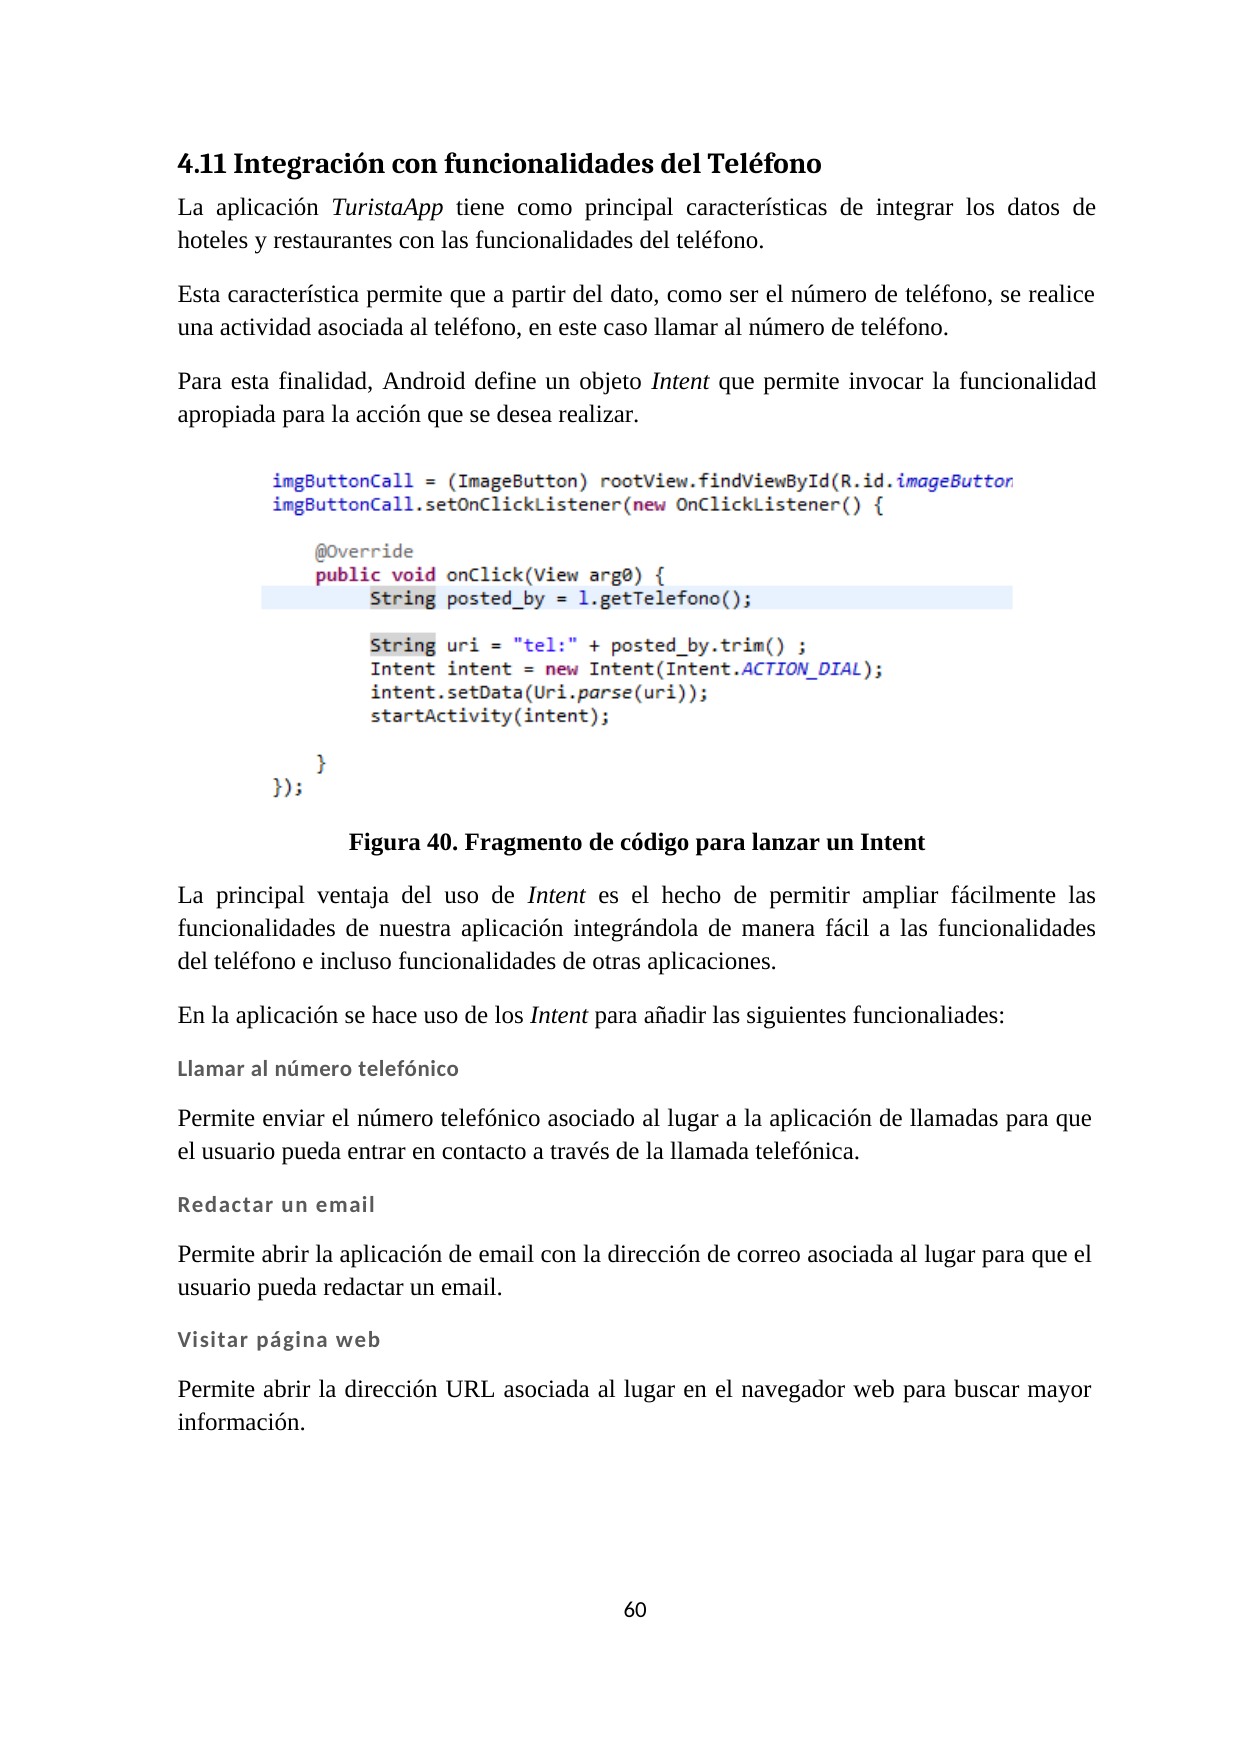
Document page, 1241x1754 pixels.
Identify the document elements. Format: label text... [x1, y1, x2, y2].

text La principal ventaja del uso de Intent es el hecho de permitir ampliar fácilmente las funcionalidades de nuestra aplicación integrándola de manera fácil a las funcionalidades del teléfono e incluso funcionalidades de otras aplicaciones. [177, 880, 1097, 975]
text Permite abrir la aplicación de email con la dirección de correo asociada al lugar para que el usuario pueda redactar un email. [177, 1239, 1092, 1301]
subtitle Visitar página web [177, 1326, 1092, 1354]
text Para esta finalidad, Android define un objeto Intent que permite invocar la funcionalidad apropiada para la acción que se desea realizar. [177, 366, 1097, 428]
subtitle Redactar un email [177, 1190, 1092, 1218]
text La aplicación TuristaApp tiene como principal características de integrar los datos de hoteles y restaurantes con las funcionalidades del teléfono. [177, 192, 1097, 254]
picture [261, 453, 1013, 802]
text Permite enviar el número telefónico asociado al lugar a la aplicación de llamadas para que el usuario pueda entrar en contacto a través de la llamada telefónica. [177, 1103, 1092, 1165]
text Permite abrir la dirección URL asociada al lugar en el navegador web para buscar mayor información. [177, 1374, 1092, 1436]
text Figura 40. Fragmento de código para lanzar un Intent [177, 827, 1097, 855]
subtitle 4.11 Integración con funcionalidades del Teléfono [177, 148, 1092, 181]
text En la aplicación se hace uso de los Intent para añadir las siguientes funcionaliades: [177, 1000, 1097, 1029]
text Esta característica permite que a partir del dato, como ser el número de teléfono, se realice una actividad asociada al teléfono, en este caso llamar al número de teléfono. [177, 279, 1097, 341]
subtitle Llamar al número telefónico [177, 1054, 1092, 1082]
